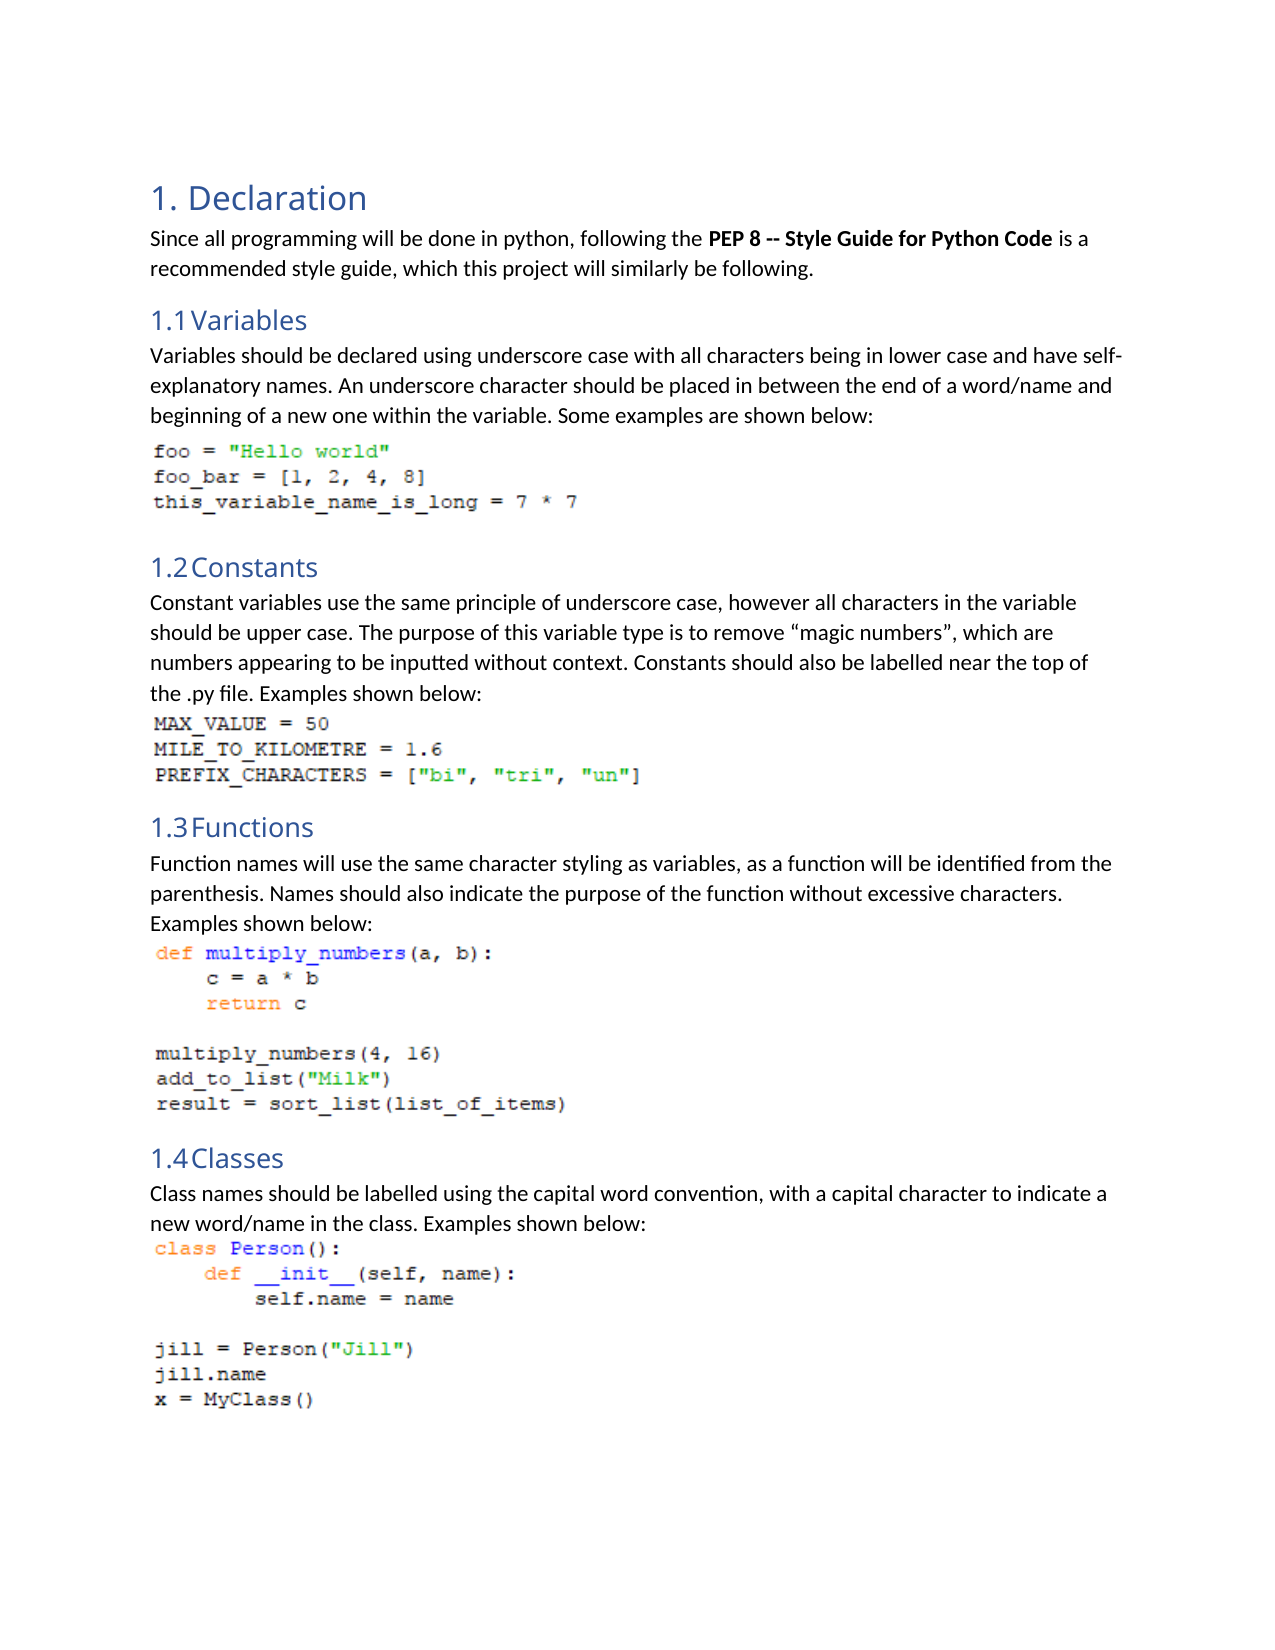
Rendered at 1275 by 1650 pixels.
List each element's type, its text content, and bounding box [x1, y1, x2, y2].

subtitle Variables [150, 301, 1125, 338]
text Variables should be declared using underscore case with all characters being in lower case and have self-explanatory names. An underscore character should be placed in between the end of a word/name and beginning of a new one within the variable. Some examples are shown below: [150, 341, 1125, 529]
text Since all programming will be done in python, following the PEP 8 -- Style Guide for Python Code is a recommended style guide, which this project will similarly be following. [150, 224, 1125, 282]
picture [150, 431, 597, 524]
subtitle Constants [150, 548, 1125, 585]
picture [150, 708, 650, 791]
subtitle Classes [150, 1139, 1125, 1176]
subtitle Functions [150, 809, 1125, 846]
picture [150, 939, 571, 1121]
subtitle Declaration [150, 175, 1125, 220]
text Constant variables use the same principle of underscore case, however all characters in the variable should be upper case. The purpose of this variable type is to remove “magic numbers”, which are numbers appearing to be inputted without context. Constants should also be labelled near the top of the .py file. Examples shown below: [150, 588, 1125, 790]
picture [150, 1239, 522, 1415]
